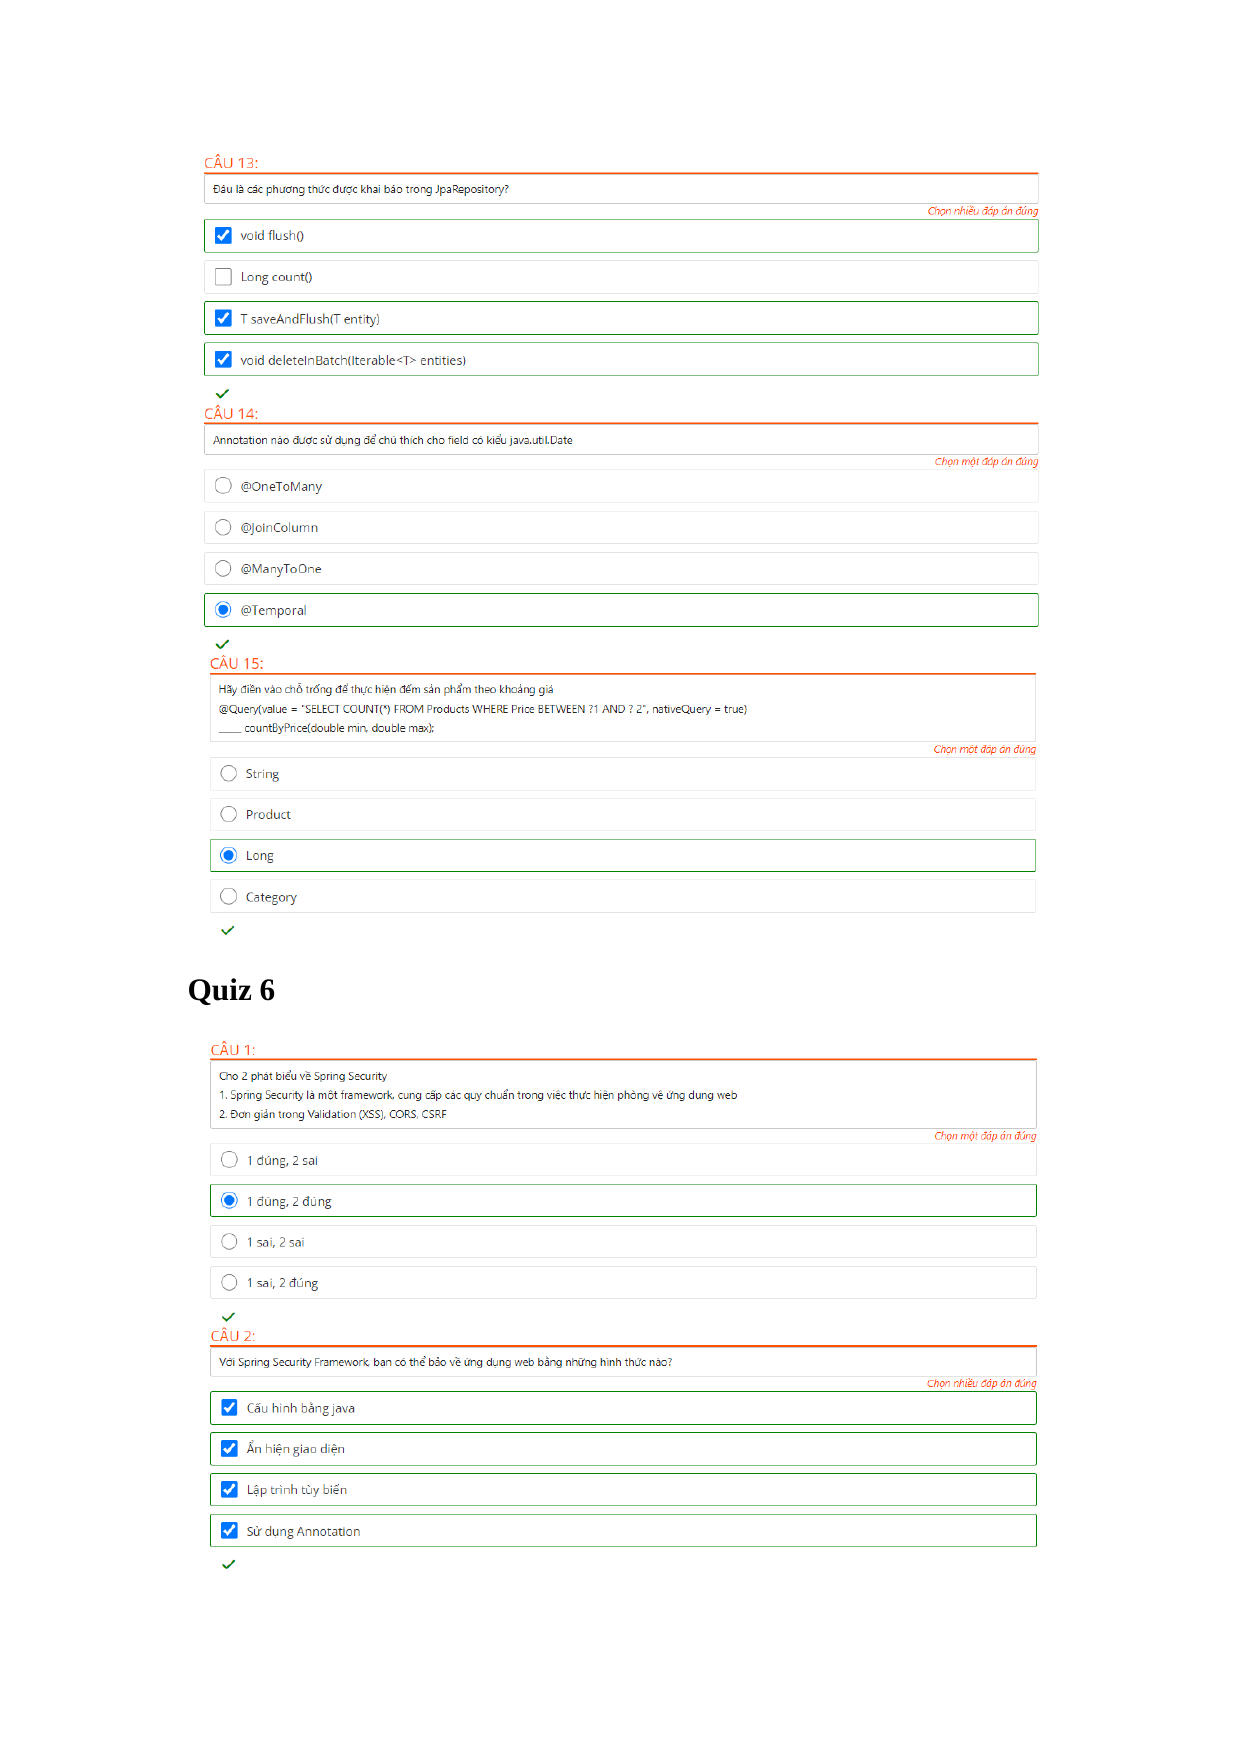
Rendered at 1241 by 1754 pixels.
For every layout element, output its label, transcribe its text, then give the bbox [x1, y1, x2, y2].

picture [187, 150, 1053, 946]
picture [187, 1032, 1052, 1573]
text Quiz 6 [187, 971, 1053, 1007]
